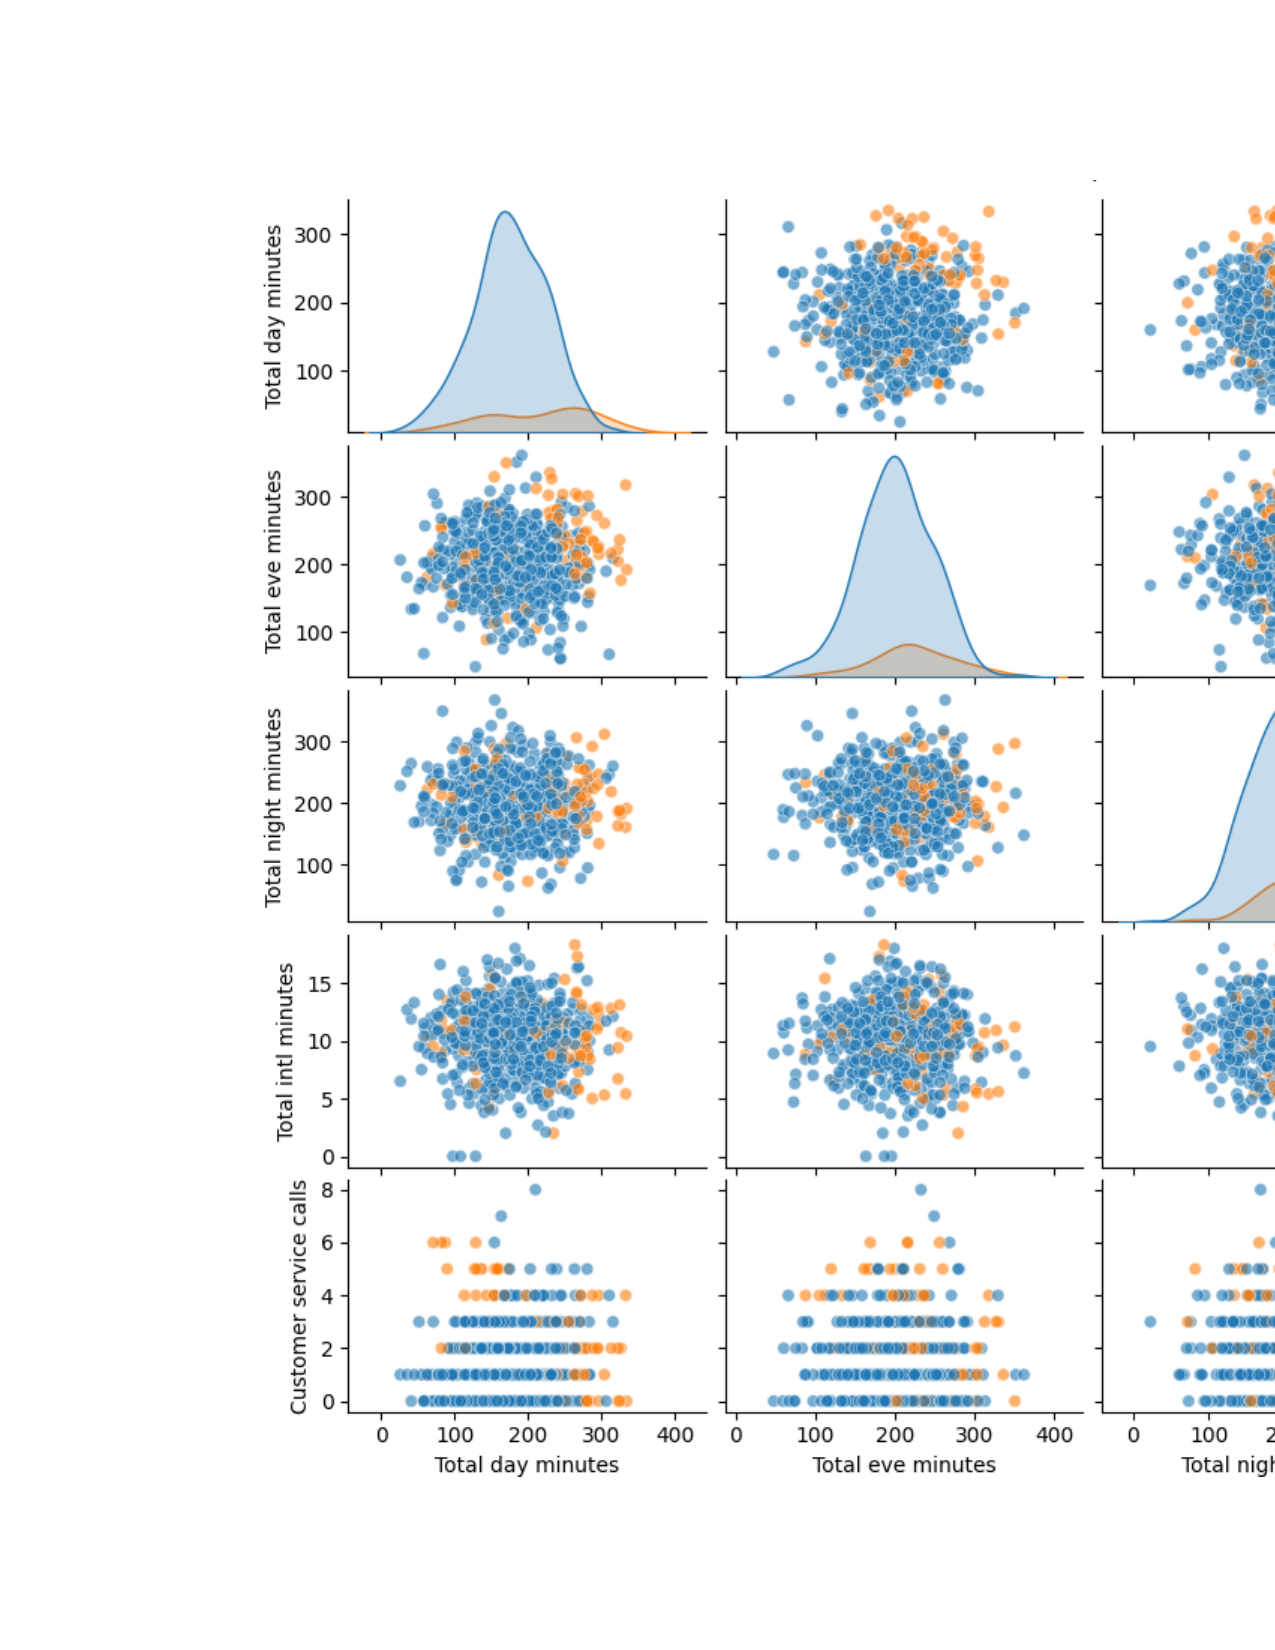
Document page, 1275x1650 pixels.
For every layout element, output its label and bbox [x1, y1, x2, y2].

picture [225, 180, 1275, 1477]
